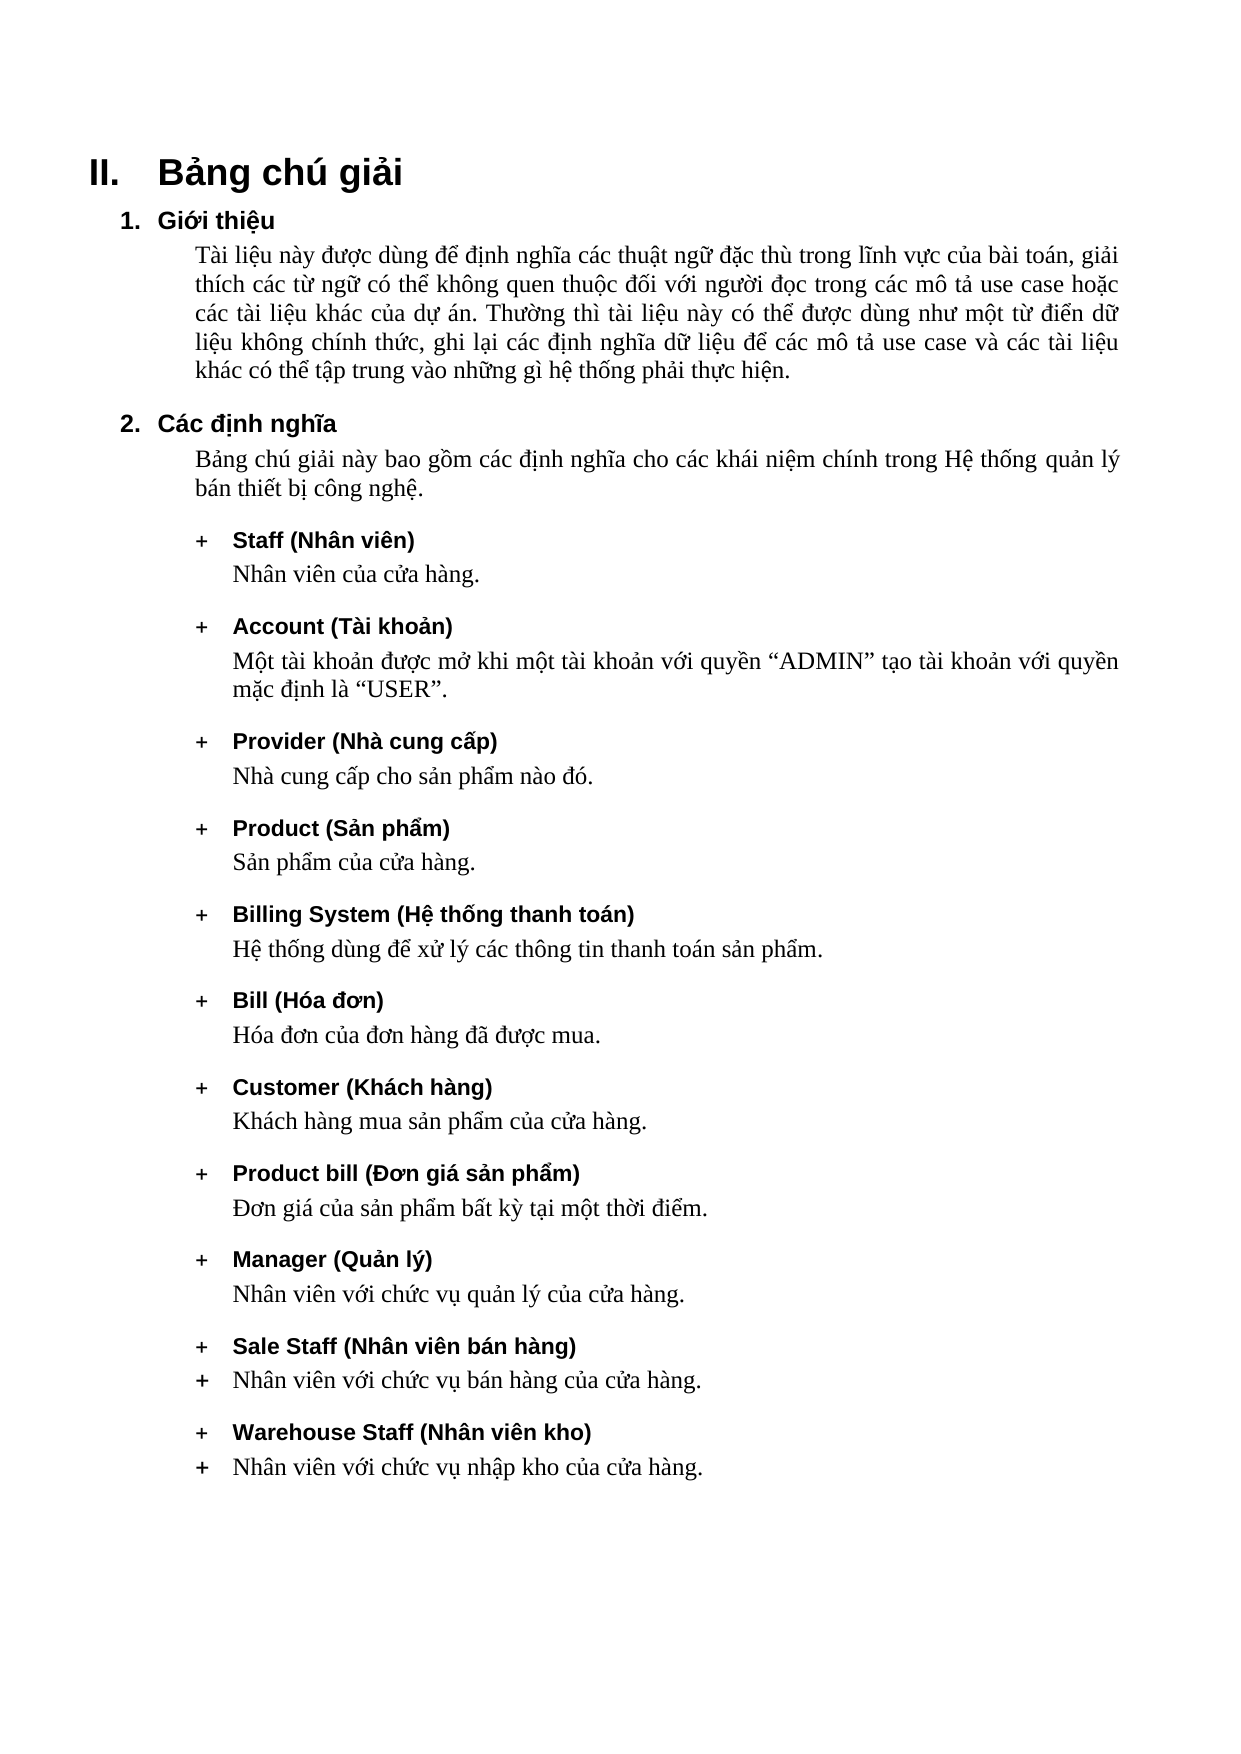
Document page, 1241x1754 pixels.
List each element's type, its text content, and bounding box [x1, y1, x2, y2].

subtitle Product bill (Đơn giá sản phẩm) [195, 1160, 1120, 1186]
text Bảng chú giải [120, 150, 1120, 193]
text Đơn giá của sản phẩm bất kỳ tại một thời điểm. [232, 1193, 1120, 1221]
subtitle Bill (Hóa đơn) [195, 987, 1120, 1014]
text Tài liệu này được dùng để định nghĩa các thuật ngữ đặc thù trong lĩnh vực của bài toán, giải thích các từ ngữ có thể không quen thuộc đối với người đọc trong các mô tả use case hoặc các tài liệu khác của dự án. Thường thì tài liệu này có thể được dùng như một từ điển dữ liệu không chính thức, ghi lại các định nghĩa dữ liệu để các mô tả use case và các tài liệu khác có thể tập trung vào những gì hệ thống phải thực hiện. [195, 241, 1120, 384]
subtitle Warehouse Staff (Nhân viên kho) [195, 1419, 1120, 1446]
text Khách hàng mua sản phẩm của cửa hàng. [232, 1106, 1120, 1135]
text Hệ thống dùng để xử lý các thông tin thanh toán sản phẩm. [232, 934, 1120, 962]
subtitle Manager (Quản lý) [195, 1246, 1120, 1273]
list Nhân viên với chức vụ nhập kho của cửa hàng. [195, 1452, 1120, 1481]
subtitle Sale Staff (Nhân viên bán hàng) [195, 1333, 1120, 1359]
text Các định nghĩa [120, 409, 1120, 438]
subtitle Staff (Nhân viên) [195, 527, 1120, 553]
text Nhân viên với chức vụ quản lý của cửa hàng. [232, 1279, 1120, 1308]
text Bảng chú giải này bao gồm các định nghĩa cho các khái niệm chính trong Hệ thống quản lý bán thiết bị công nghệ. [195, 444, 1120, 502]
subtitle Giới thiệu [120, 206, 1120, 234]
subtitle Provider (Nhà cung cấp) [195, 728, 1120, 755]
subtitle Billing System (Hệ thống thanh toán) [195, 901, 1120, 927]
subtitle Product (Sản phẩm) [195, 815, 1120, 841]
text Một tài khoản được mở khi một tài khoản với quyền “ADMIN” tạo tài khoản với quyền mặc định là “USER”. [232, 646, 1120, 703]
list Nhân viên với chức vụ bán hàng của cửa hàng. [195, 1365, 1120, 1394]
text Nhân viên của cửa hàng. [232, 559, 1120, 588]
text Hóa đơn của đơn hàng đã được mua. [232, 1020, 1120, 1049]
text Nhà cung cấp cho sản phẩm nào đó. [232, 761, 1120, 790]
text Sản phẩm của cửa hàng. [232, 847, 1120, 876]
subtitle Account (Tài khoản) [195, 613, 1120, 639]
subtitle Customer (Khách hàng) [195, 1074, 1120, 1100]
